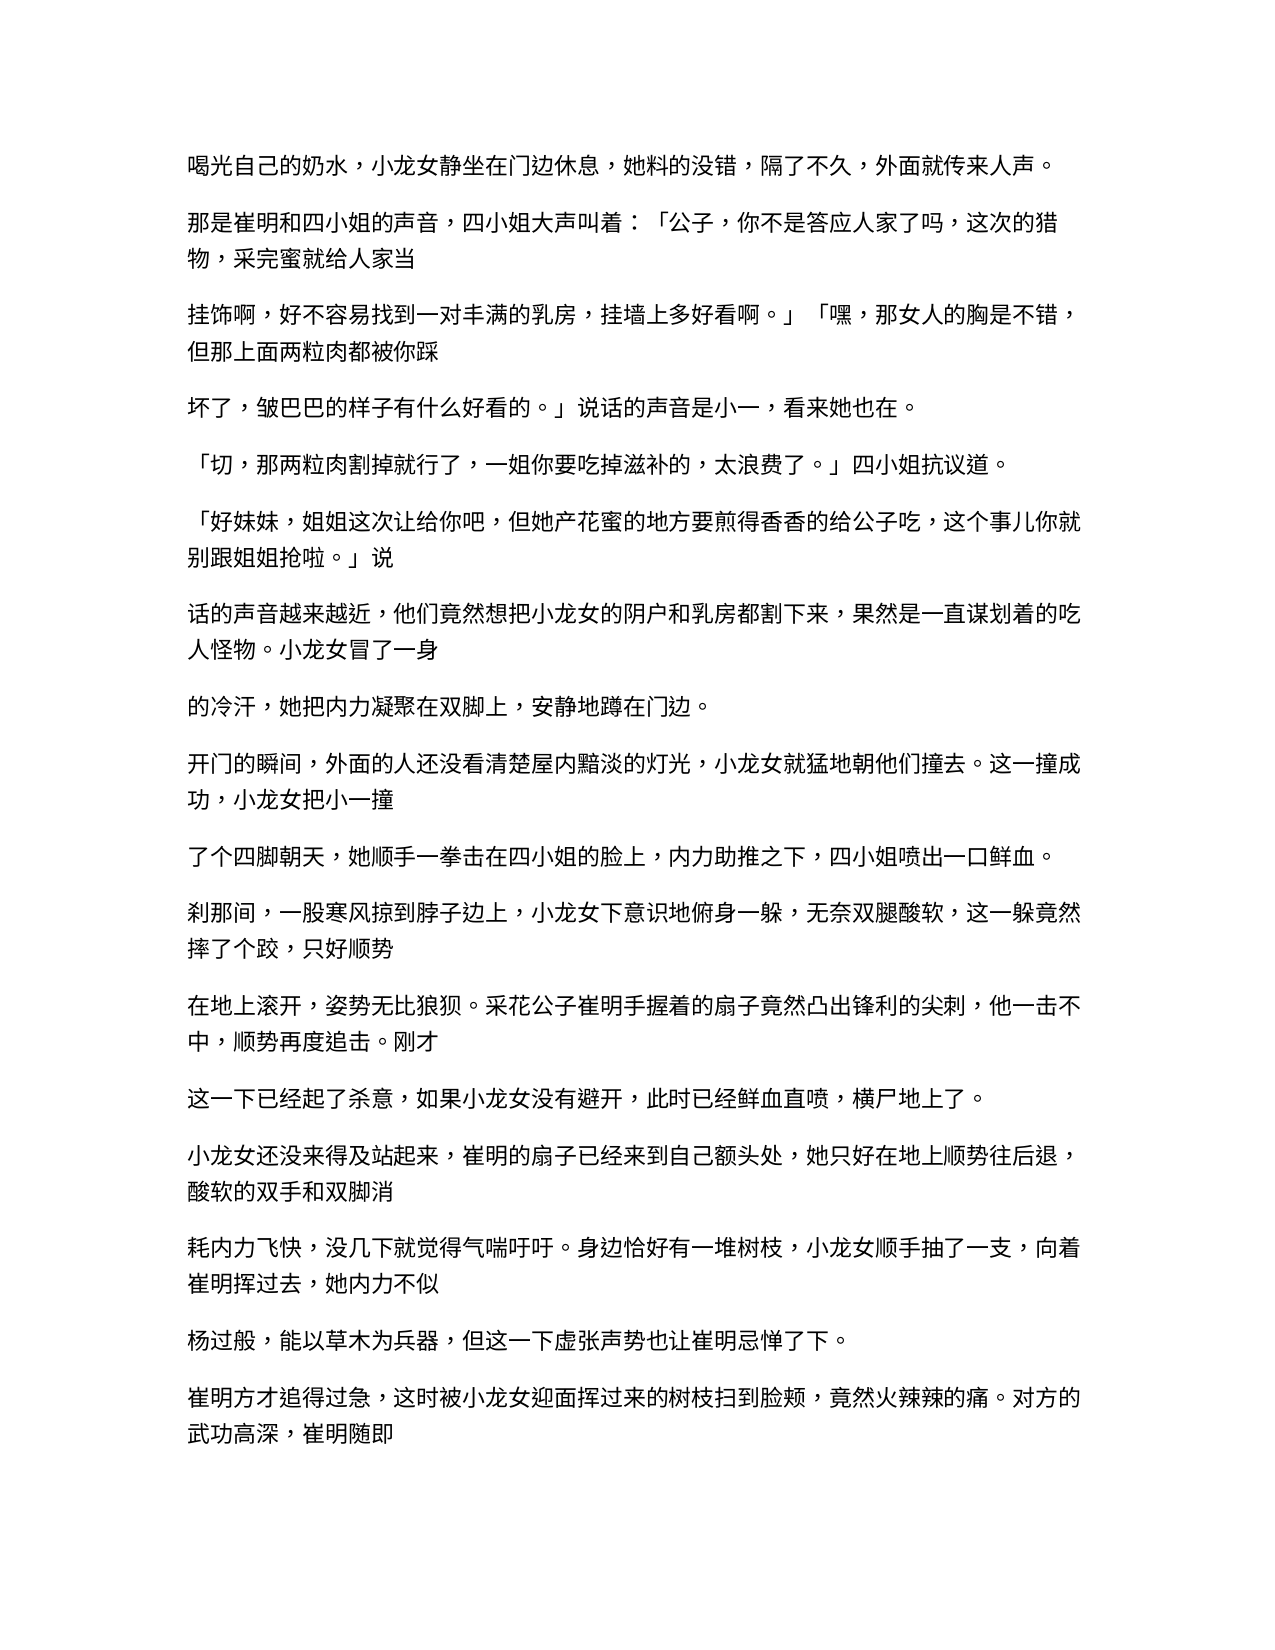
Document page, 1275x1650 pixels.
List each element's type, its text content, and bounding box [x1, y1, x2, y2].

text 耗内力飞快，没几下就觉得气喘吁吁。身边恰好有一堆树枝，小龙女顺手抽了一支，向着崔明挥过去，她内力不似 [187, 1232, 1087, 1299]
text 小龙女还没来得及站起来，崔明的扇子已经来到自己额头处，她只好在地上顺势往后退，酸软的双手和双脚消 [187, 1139, 1087, 1207]
text 开门的瞬间，外面的人还没看清楚屋内黯淡的灯光，小龙女就猛地朝他们撞去。这一撞成功，小龙女把小一撞 [187, 748, 1087, 815]
text 挂饰啊，好不容易找到一对丰满的乳房，挂墙上多好看啊。」「嘿，那女人的胸是不错，但那上面两粒肉都被你踩 [187, 299, 1087, 367]
text 了个四脚朝天，她顺手一拳击在四小姐的脸上，内力助推之下，四小姐喷出一口鲜血。 [187, 841, 1087, 872]
text 坏了，皱巴巴的样子有什么好看的。」说话的声音是小一，看来她也在。 [187, 392, 1087, 423]
text 话的声音越来越近，他们竟然想把小龙女的阴户和乳房都割下来，果然是一直谋划着的吃人怪物。小龙女冒了一身 [187, 598, 1087, 666]
text 刹那间，一股寒风掠到脖子边上，小龙女下意识地俯身一躲，无奈双腿酸软，这一躲竟然摔了个跤，只好顺势 [187, 897, 1087, 964]
text 「切，那两粒肉割掉就行了，一姐你要吃掉滋补的，太浪费了。」四小姐抗议道。 [187, 449, 1087, 480]
text 「好妹妹，姐姐这次让给你吧，但她产花蜜的地方要煎得香香的给公子吃，这个事儿你就别跟姐姐抢啦。」说 [187, 506, 1087, 573]
text 的冷汗，她把内力凝聚在双脚上，安静地蹲在门边。 [187, 691, 1087, 722]
text 在地上滚开，姿势无比狼狈。采花公子崔明手握着的扇子竟然凸出锋利的尖刺，他一击不中，顺势再度追击。刚才 [187, 990, 1087, 1057]
text 杨过般，能以草木为兵器，但这一下虚张声势也让崔明忌惮了下。 [187, 1325, 1087, 1356]
text 这一下已经起了杀意，如果小龙女没有避开，此时已经鲜血直喷，横尸地上了。 [187, 1083, 1087, 1114]
text 喝光自己的奶水，小龙女静坐在门边休息，她料的没错，隔了不久，外面就传来人声。 [187, 150, 1087, 181]
text 那是崔明和四小姐的声音，四小姐大声叫着：「公子，你不是答应人家了吗，这次的猎物，采完蜜就给人家当 [187, 207, 1087, 274]
text 崔明方才追得过急，这时被小龙女迎面挥过来的树枝扫到脸颊，竟然火辣辣的痛。对方的武功高深，崔明随即 [187, 1382, 1087, 1449]
